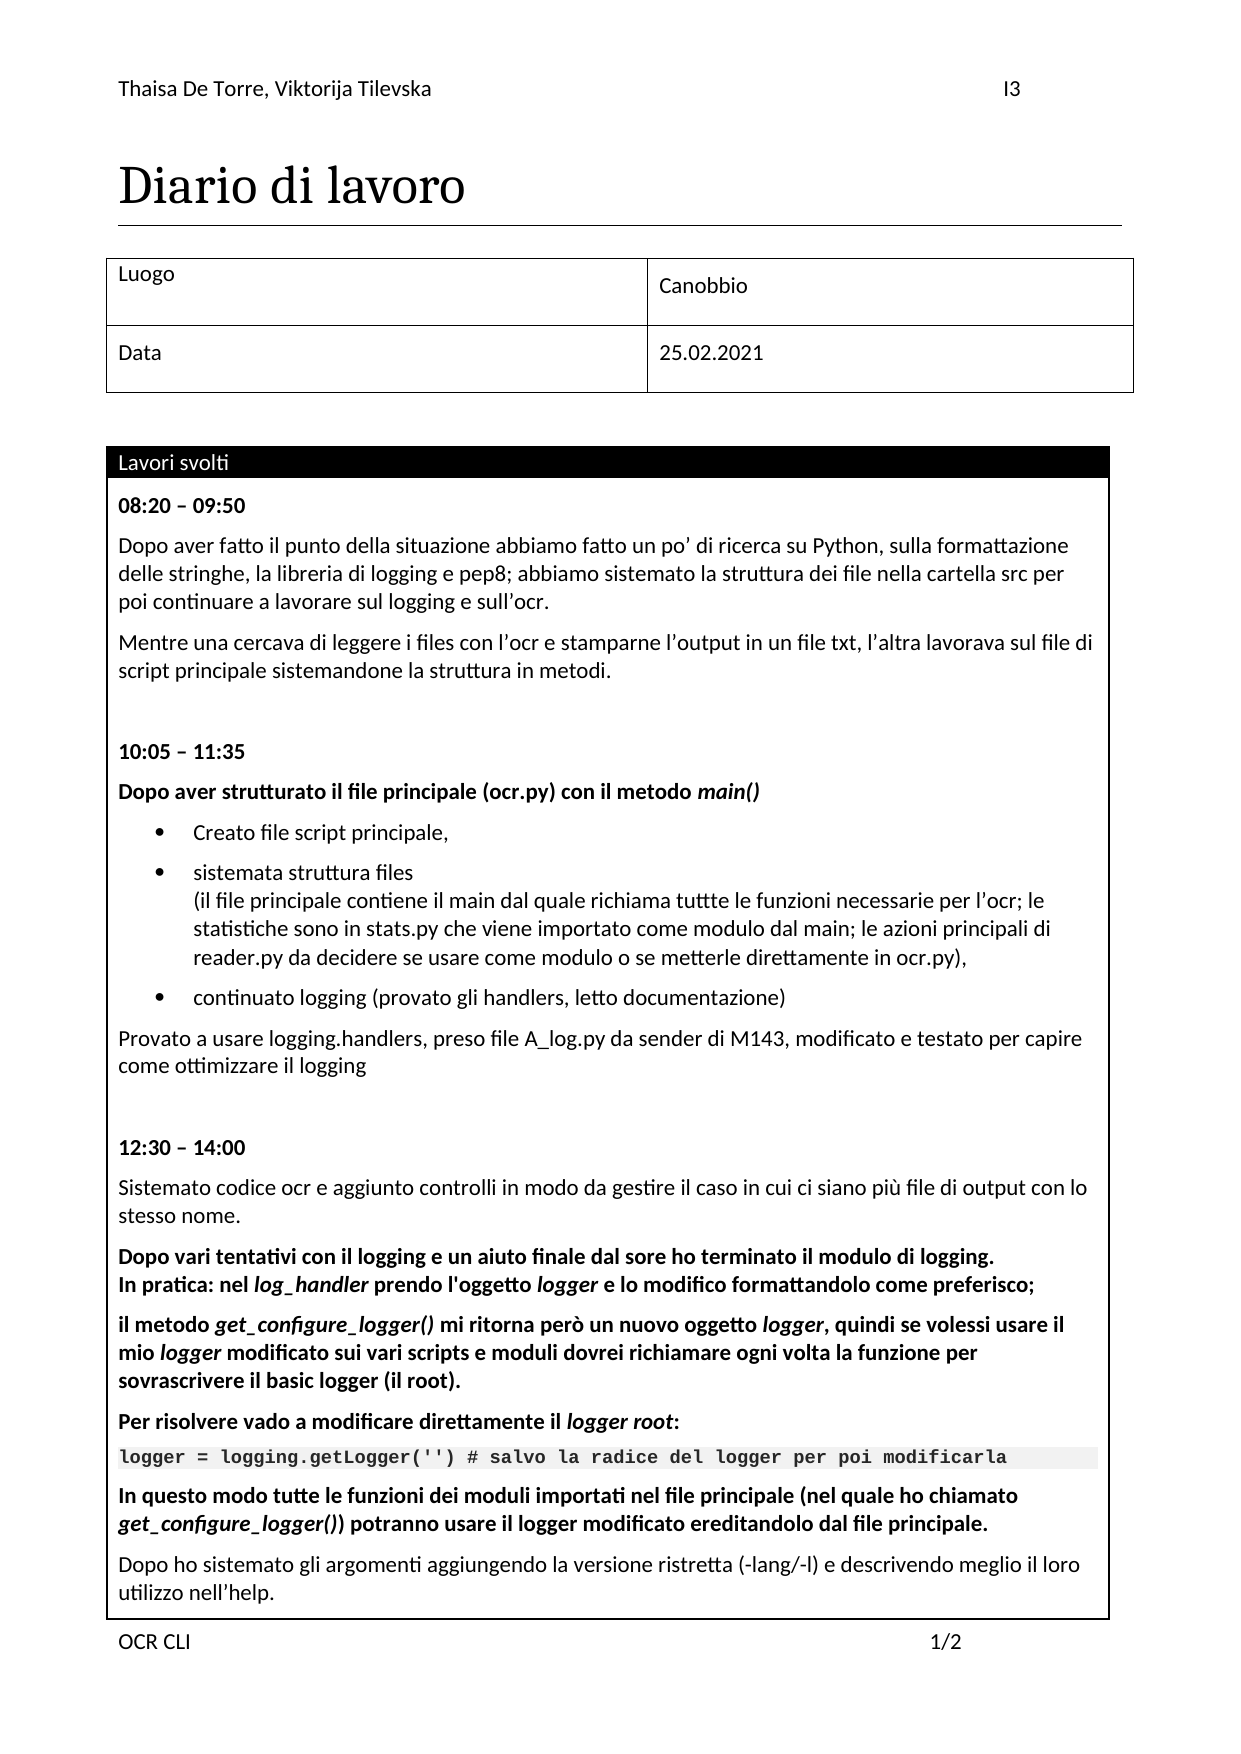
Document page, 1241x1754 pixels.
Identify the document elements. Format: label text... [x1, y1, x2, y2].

table_header Canobbio [648, 259, 1133, 325]
title Diario di lavoro [118, 155, 1122, 225]
table_cell Data [107, 326, 647, 392]
table_cell 25.02.2021 [648, 326, 1133, 392]
table_header Luogo [107, 259, 647, 325]
table_header Lavori svolti [108, 448, 1108, 476]
